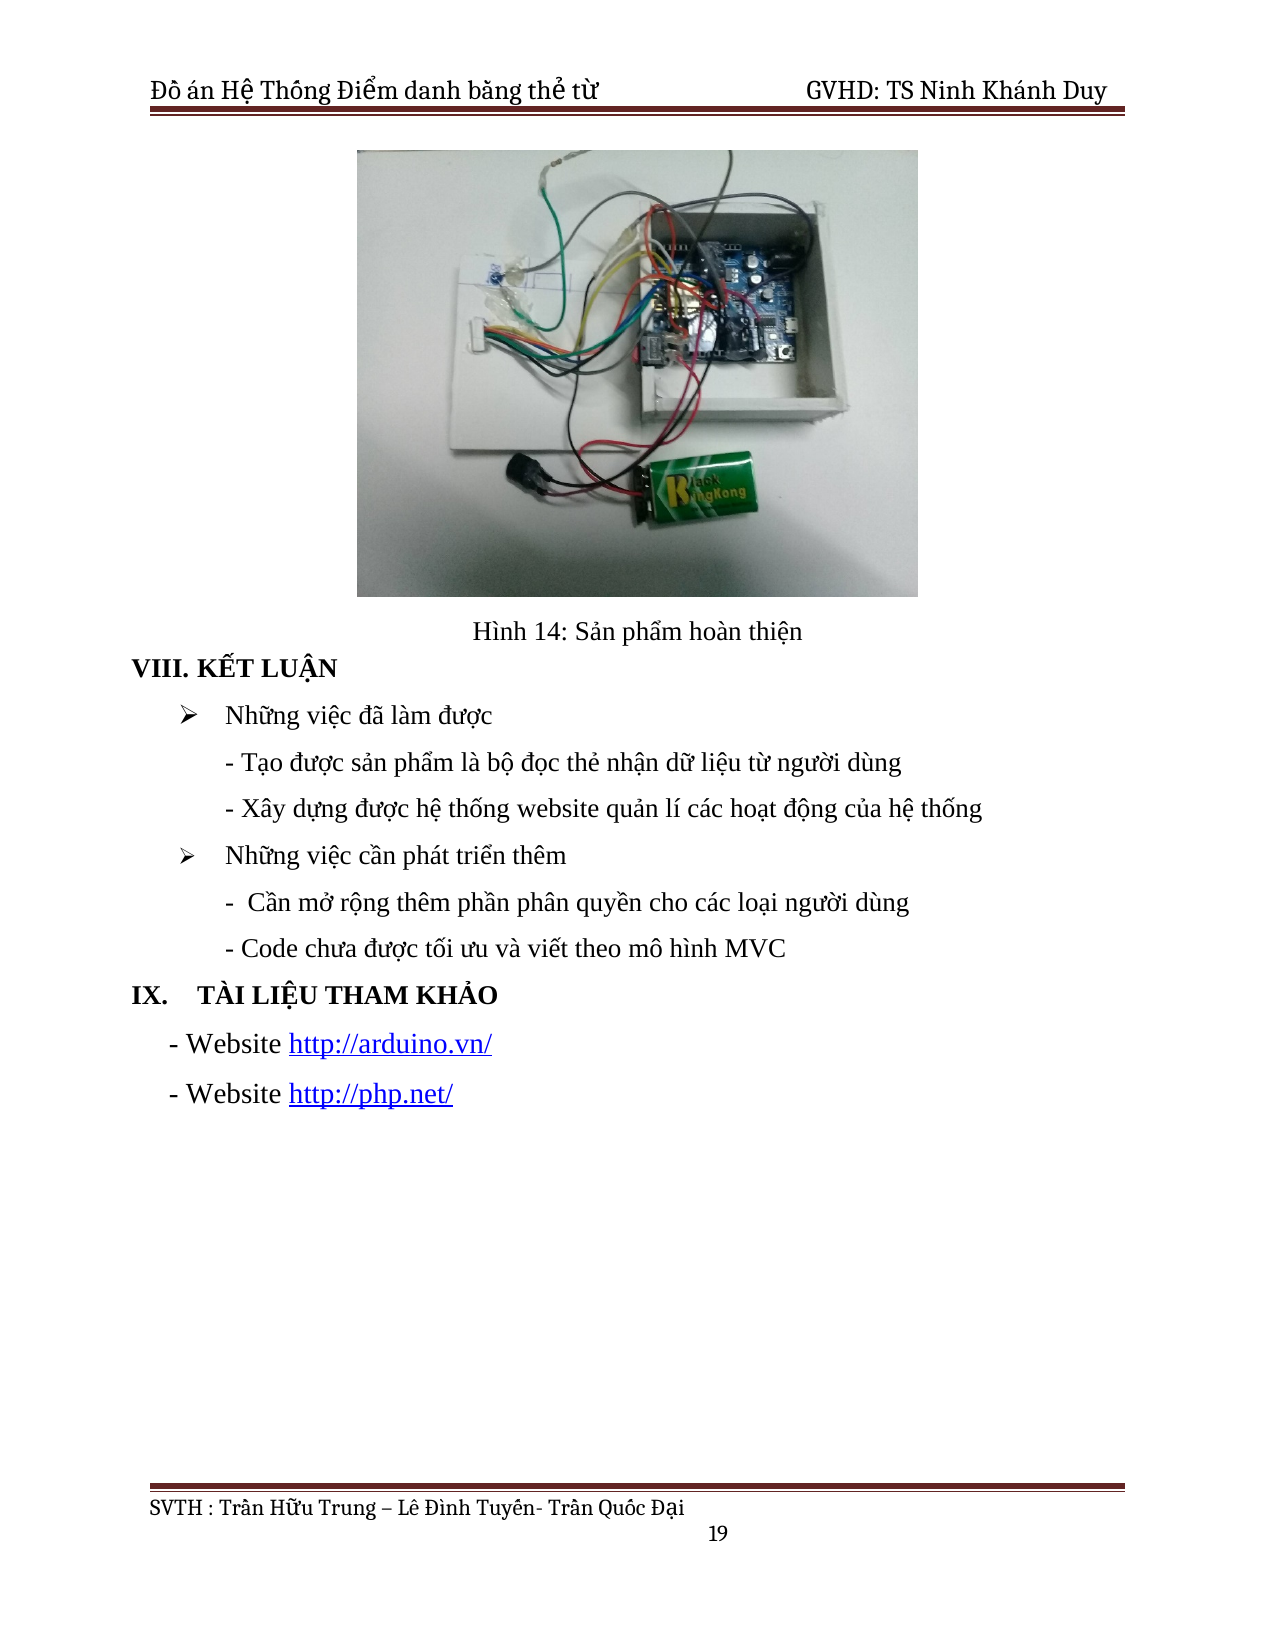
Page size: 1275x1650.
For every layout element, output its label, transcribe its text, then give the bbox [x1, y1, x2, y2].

picture [357, 150, 918, 597]
list Những việc đã làm được [178, 699, 1125, 730]
list Những việc cần phát triển thêm [178, 839, 1125, 870]
list - Tạo được sản phẩm là bộ đọc thẻ nhận dữ liệu từ người dùng [225, 746, 1125, 777]
list - Website http://arduino.vn/ [169, 1026, 1125, 1059]
list - Code chưa được tối ưu và viết theo mô hình MVC [225, 932, 1125, 963]
list TÀI LIỆU THAM KHẢO [131, 979, 1125, 1010]
list - Cần mở rộng thêm phần phân quyền cho các loại người dùng [225, 886, 1125, 917]
list - Xây dựng được hệ thống website quản lí các hoạt động của hệ thống [225, 792, 1125, 823]
text Hình 14: Sản phẩm hoàn thiện [150, 615, 1125, 646]
list KẾT LUẬN [131, 652, 1125, 683]
list - Website http://php.net/ [169, 1076, 1125, 1109]
